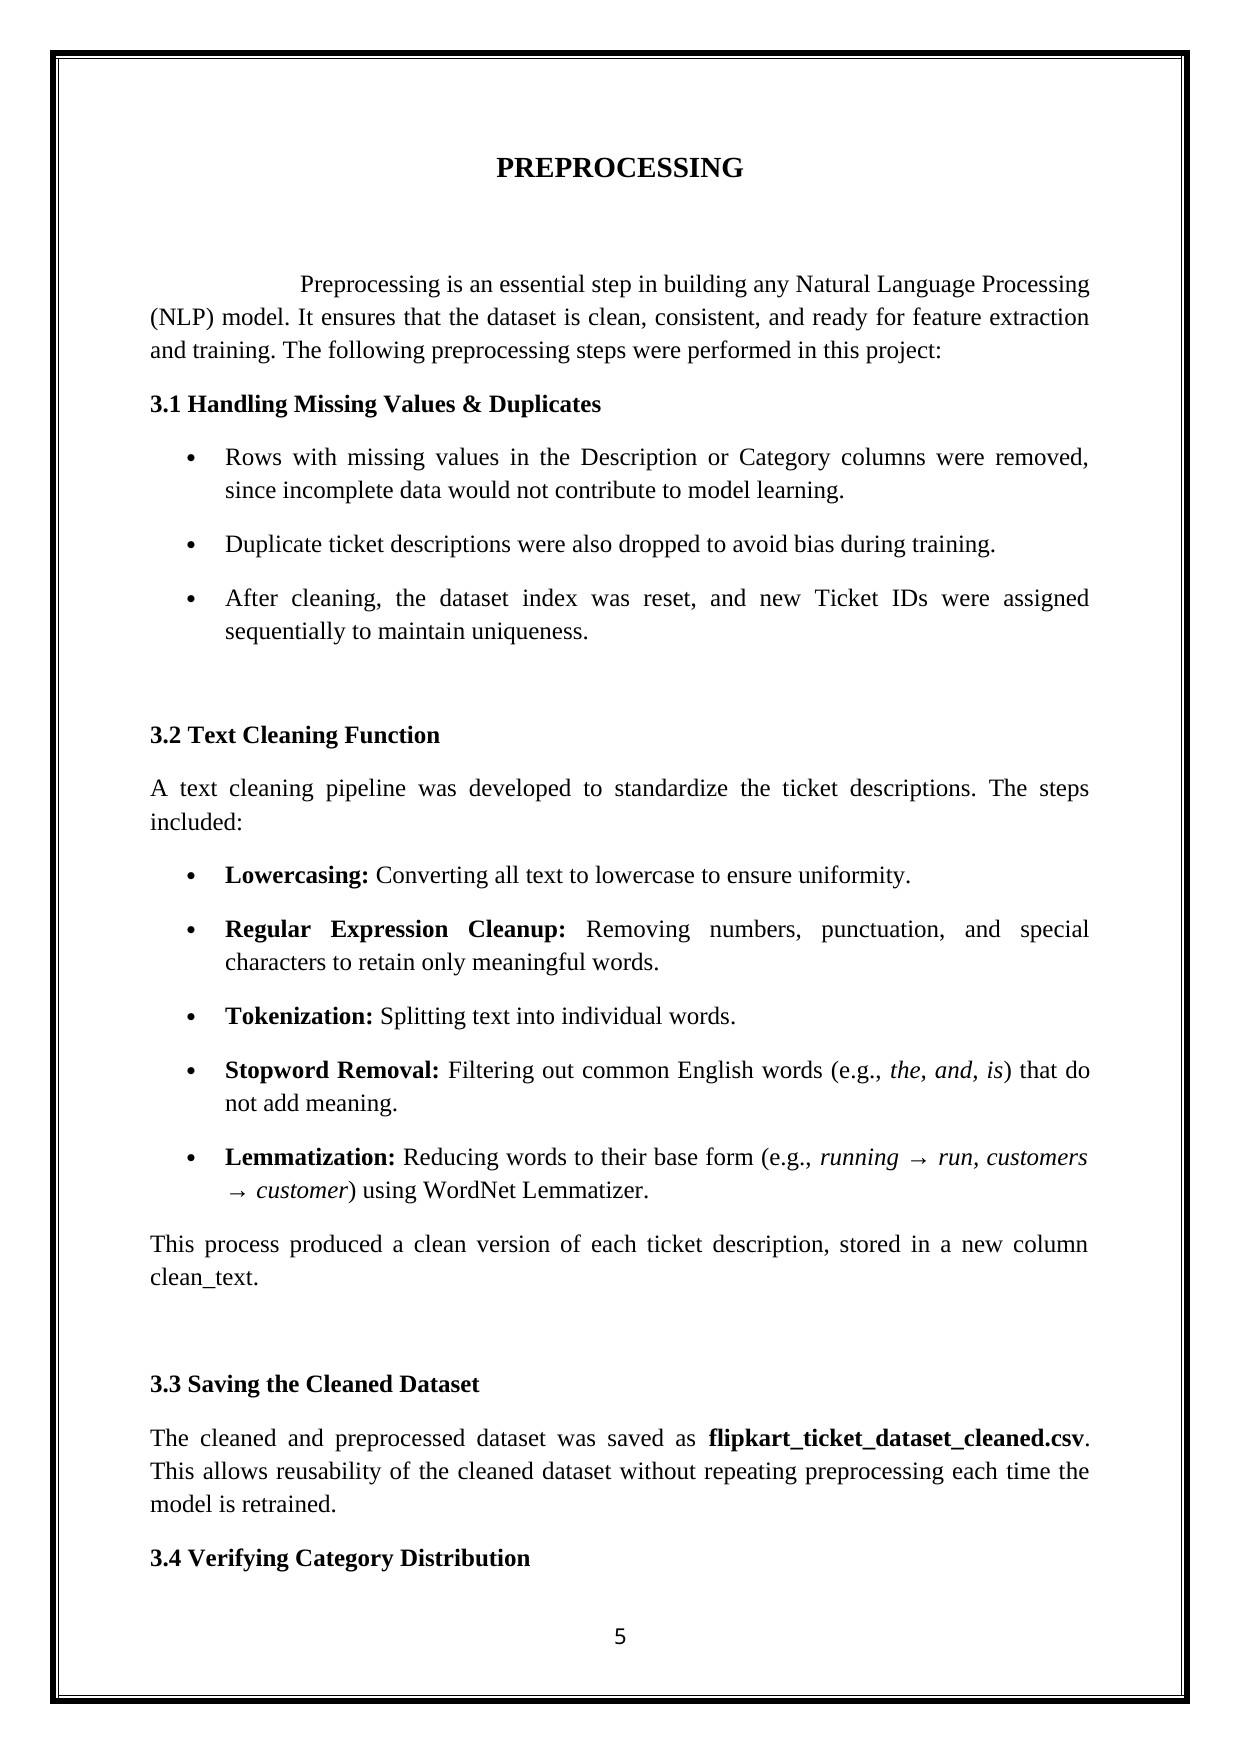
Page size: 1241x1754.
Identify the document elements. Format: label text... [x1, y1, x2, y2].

list After cleaning, the dataset index was reset, and new Ticket IDs were assigned sequentially to maintain uniqueness. [187, 583, 1090, 645]
list Duplicate ticket descriptions were also dropped to avoid bias during training. [187, 529, 1090, 558]
text This process produced a clean version of each ticket description, stored in a new column clean_text. [150, 1229, 1090, 1291]
text PREPROCESSING [150, 150, 1090, 183]
list Lemmatization: Reducing words to their base form (e.g., running → run, customers → customer) using WordNet Lemmatizer. [187, 1142, 1090, 1204]
text Preprocessing is an essential step in building any Natural Language Processing (NLP) model. It ensures that the dataset is clean, consistent, and ready for feature extraction and training. The following preprocessing steps were performed in this project: [150, 269, 1090, 363]
text 3.2 Text Cleaning Function [150, 720, 1090, 748]
text The cleaned and preprocessed dataset was saved as flipkart_ticket_dataset_cleaned.csv. This allows reusability of the cleaned dataset without repeating preprocessing each time the model is retrained. [150, 1423, 1090, 1518]
list Tokenization: Splitting text into individual words. [187, 1001, 1090, 1030]
list Rows with missing values in the Description or Category columns were removed, since incomplete data would not contribute to model learning. [187, 442, 1090, 504]
text 3.3 Saving the Cleaned Dataset [150, 1369, 1090, 1398]
list Regular Expression Cleanup: Removing numbers, punctuation, and special characters to retain only meaningful words. [187, 914, 1090, 976]
text 3.4 Verifying Category Distribution [150, 1543, 1090, 1572]
text 3.1 Handling Missing Values & Duplicates [150, 389, 1090, 417]
text A text cleaning pipeline was developed to standardize the ticket descriptions. The steps included: [150, 773, 1090, 835]
list Lowercasing: Converting all text to lowercase to ensure uniformity. [187, 860, 1090, 889]
list Stopword Removal: Filtering out common English words (e.g., the, and, is) that do not add meaning. [187, 1055, 1090, 1117]
